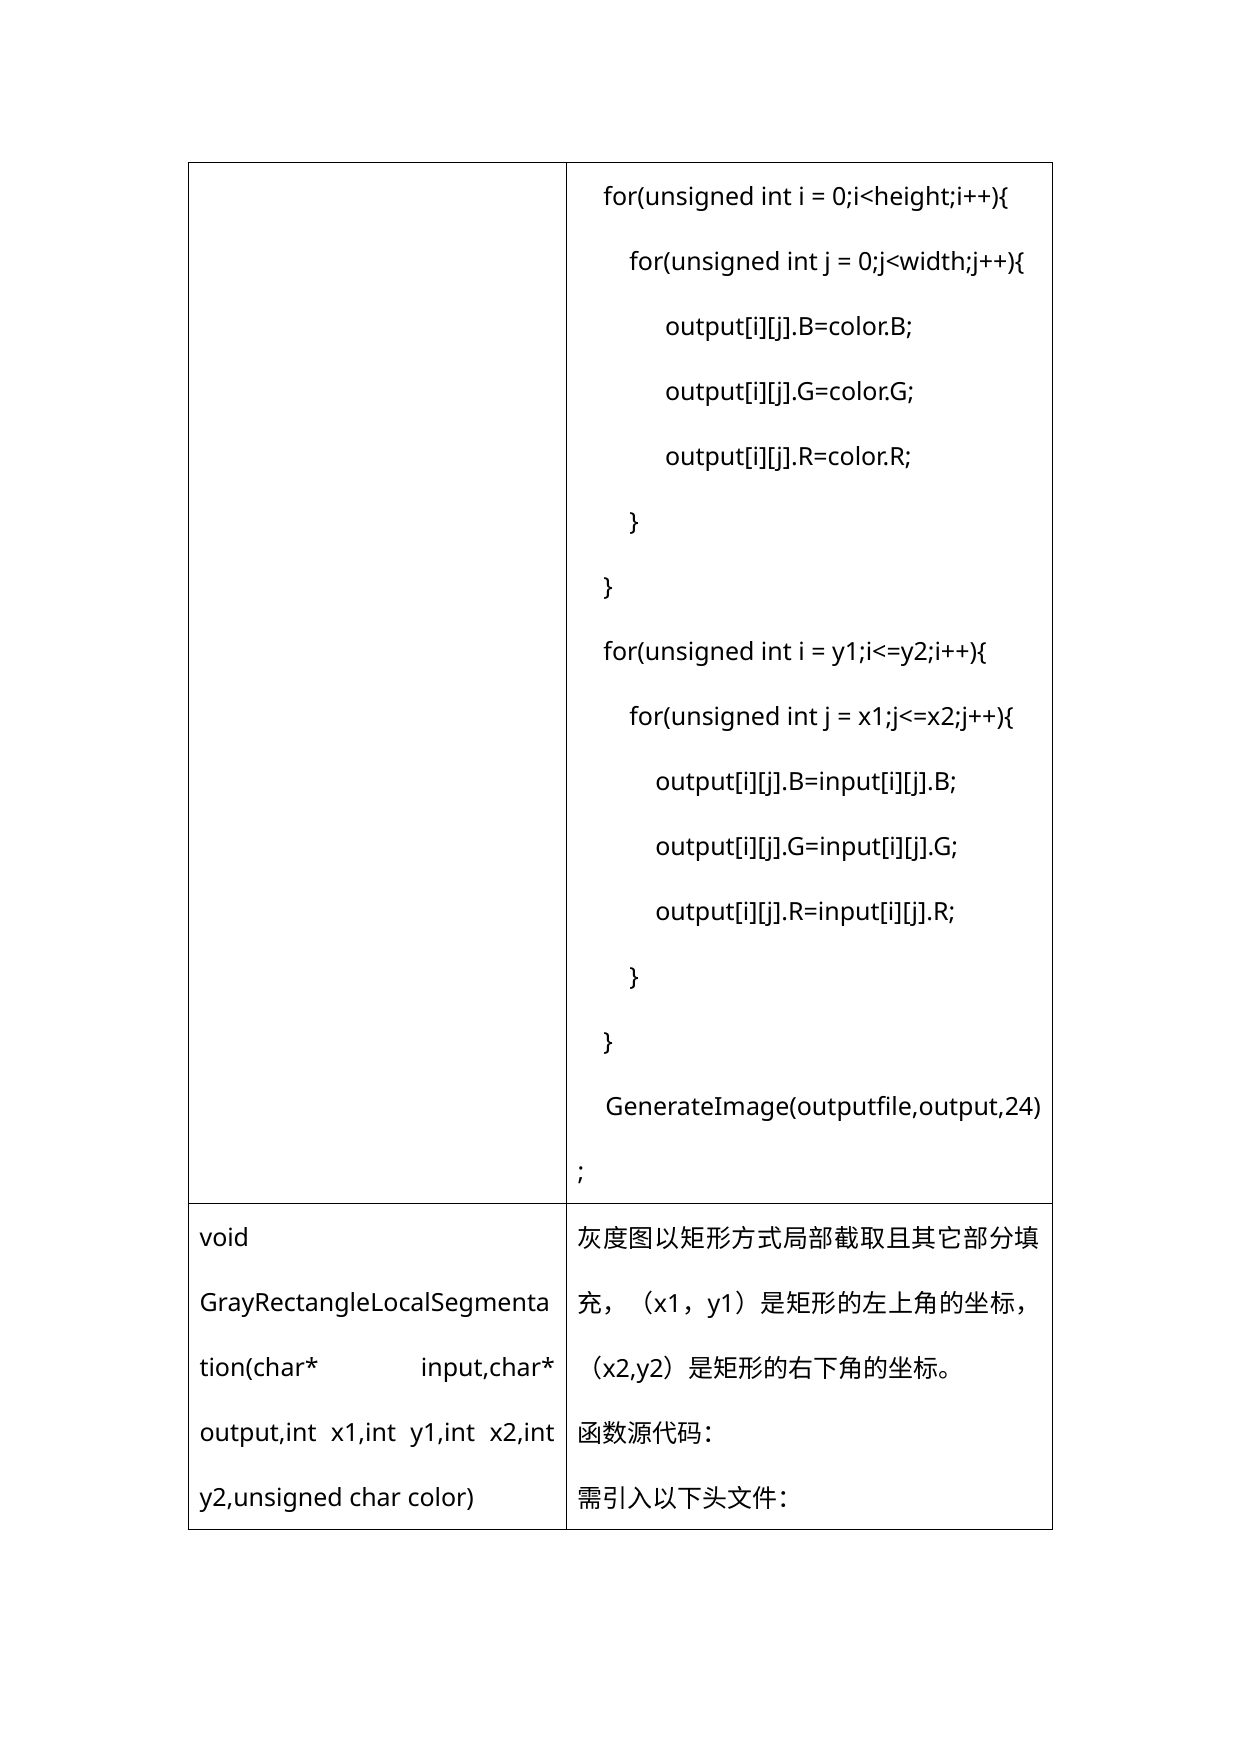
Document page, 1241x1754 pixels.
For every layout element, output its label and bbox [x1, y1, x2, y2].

table_cell [189, 163, 566, 1203]
table_cell [567, 1204, 1052, 1529]
table_cell [189, 1204, 566, 1529]
table_cell [567, 163, 1052, 1203]
